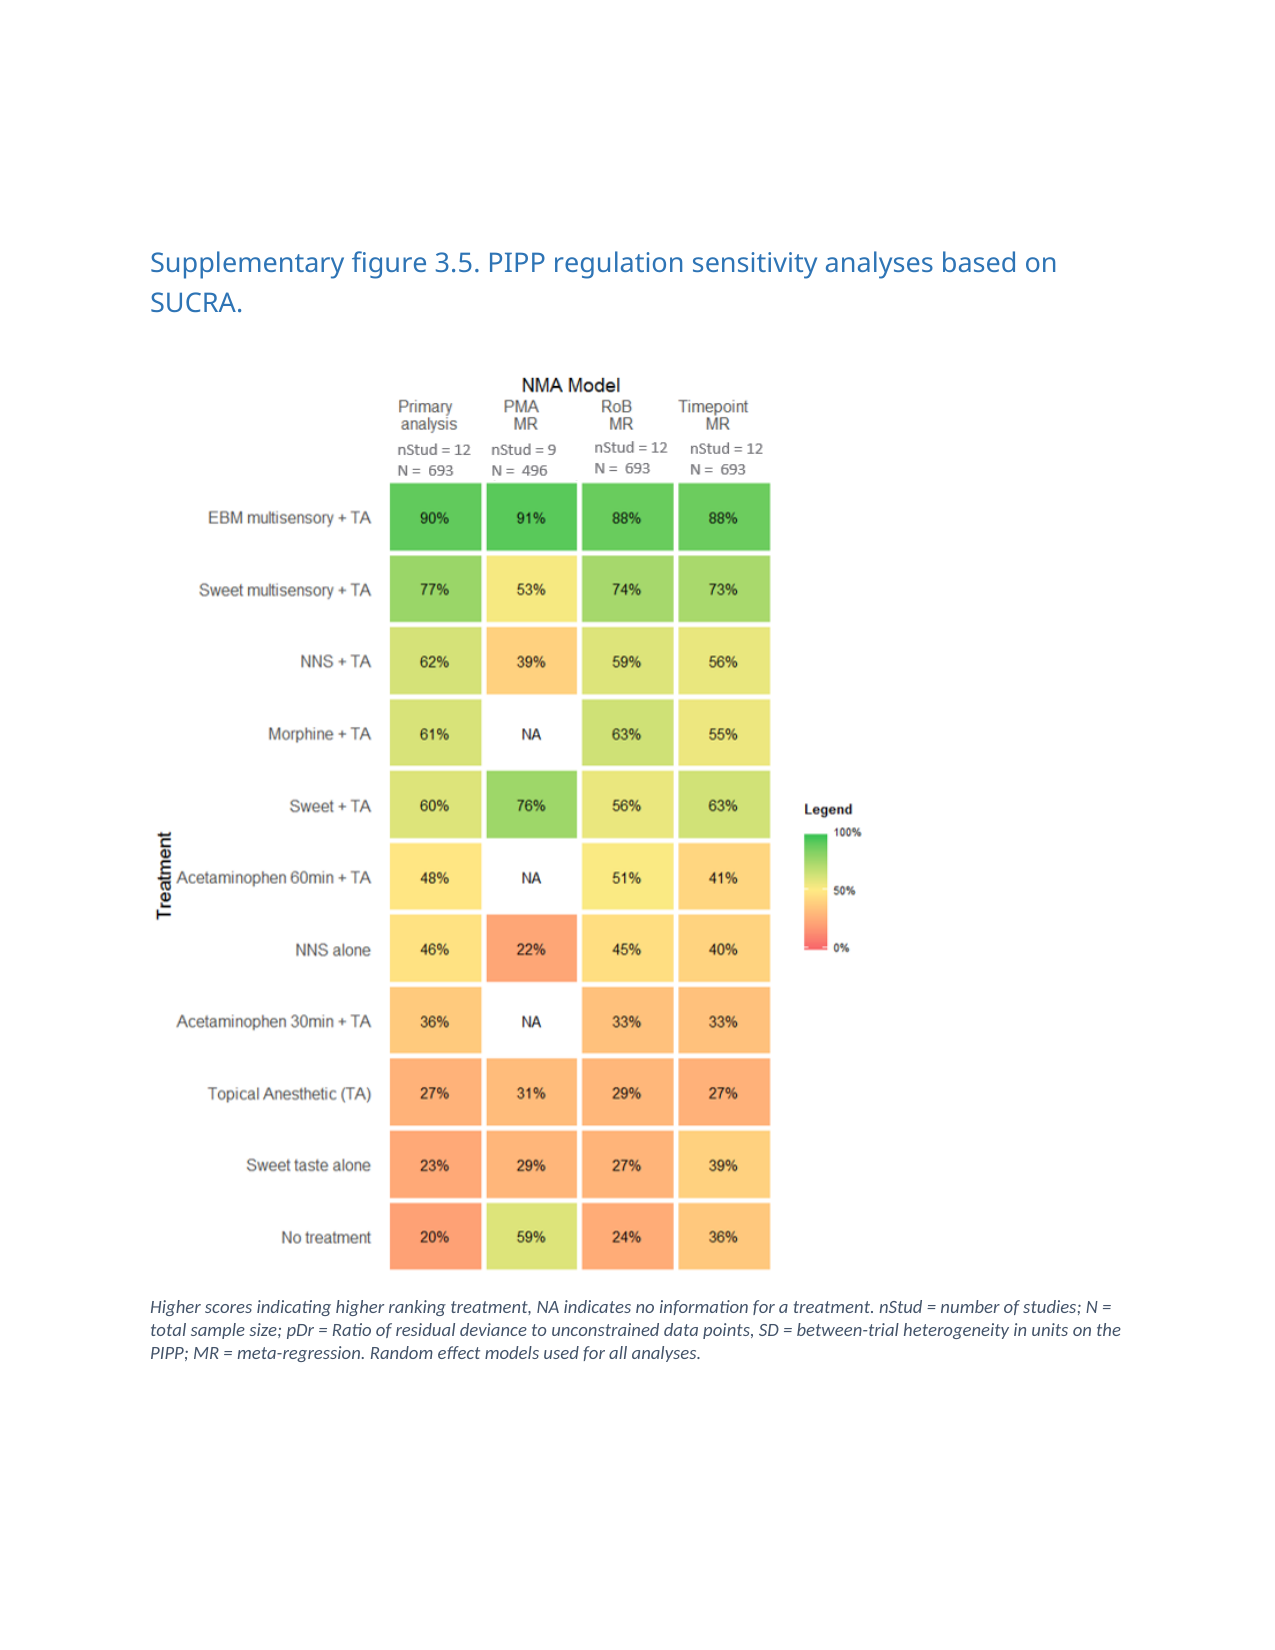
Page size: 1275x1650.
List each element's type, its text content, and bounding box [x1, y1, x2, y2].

picture [150, 371, 871, 1282]
text Higher scores indicating higher ranking treatment, NA indicates no information for a treatment. nStud = number of studies; N = total sample size; pDr = Ratio of residual deviance to unconstrained data points, SD = between-trial heterogeneity in units on the PIPP; MR = meta-regression. Random effect models used for all analyses. [150, 1295, 1125, 1364]
